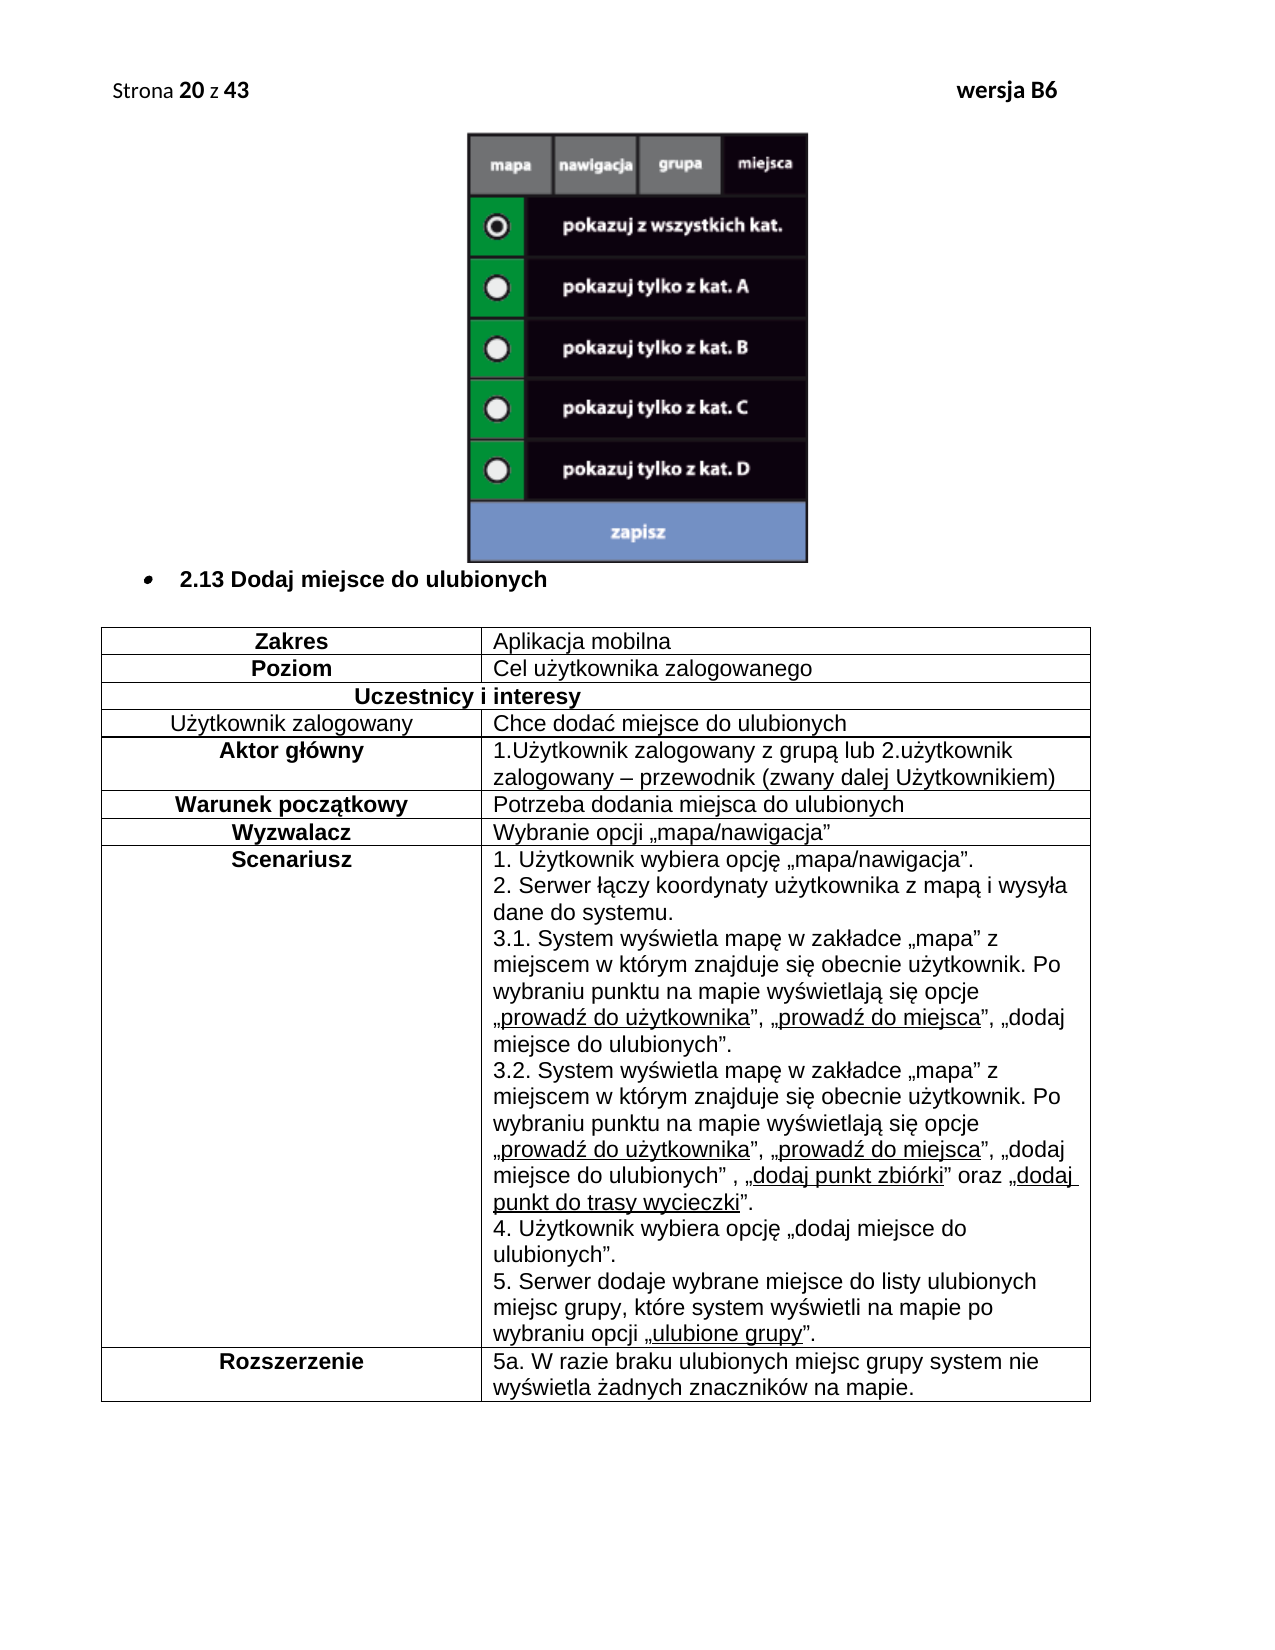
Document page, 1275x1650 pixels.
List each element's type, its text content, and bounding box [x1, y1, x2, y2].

table_cell Scenariusz [102, 846, 481, 1347]
table_cell Rozszerzenie [102, 1348, 481, 1401]
table_cell Poziom [102, 655, 481, 682]
picture [466, 132, 809, 563]
table_cell Cel użytkownika zalogowanego [482, 655, 1090, 682]
table_cell 1.Użytkownik zalogowany z grupą lub 2.użytkownik zalogowany – przewodnik (zwany dalej Użytkownikiem) [482, 738, 1090, 790]
table_cell Chce dodać miejsce do ulubionych [482, 710, 1090, 736]
table_cell 1. Użytkownik wybiera opcję „mapa/nawigacja”. 2. Serwer łączy koordynaty użytkownika z mapą i wysyła dane do systemu. 3.1. System wyświetla mapę w zakładce „mapa” z miejscem w którym znajduje się obecnie użytkownik. Po wybraniu punktu na mapie wyświetlają się opcje „prowadź do użytkownika”, „prowadź do miejsca”, „dodaj miejsce do ulubionych”. 3.2. System wyświetla mapę w zakładce „mapa” z miejscem w którym znajduje się obecnie użytkownik. Po wybraniu punktu na mapie wyświetlają się opcje „prowadź do użytkownika”, „prowadź do miejsca”, „dodaj miejsce do ulubionych” , „dodaj punkt zbiórki” oraz „dodaj punkt do trasy wycieczki”. 4. Użytkownik wybiera opcję „dodaj miejsce do ulubionych”. 5. Serwer dodaje wybrane miejsce do listy ulubionych miejsc grupy, które system wyświetli na mapie po wybraniu opcji „ulubione grupy”. [482, 846, 1090, 1347]
table_cell Potrzeba dodania miejsca do ulubionych [482, 791, 1090, 818]
table_cell Wybranie opcji „mapa/nawigacja” [482, 819, 1090, 845]
table_cell Uczestnicy i interesy [102, 683, 1090, 709]
table_cell 5a. W razie braku ulubionych miejsc grupy system nie wyświetla żadnych znaczników na mapie. [482, 1348, 1090, 1401]
table_cell Wyzwalacz [102, 819, 481, 845]
table_cell Użytkownik zalogowany [102, 710, 481, 736]
table_cell Aktor główny [102, 738, 481, 790]
table_header Aplikacja mobilna [482, 628, 1090, 654]
table_cell Warunek początkowy [102, 791, 481, 818]
table_header Zakres [102, 628, 481, 654]
list 2.13 Dodaj miejsce do ulubionych [142, 566, 1162, 593]
